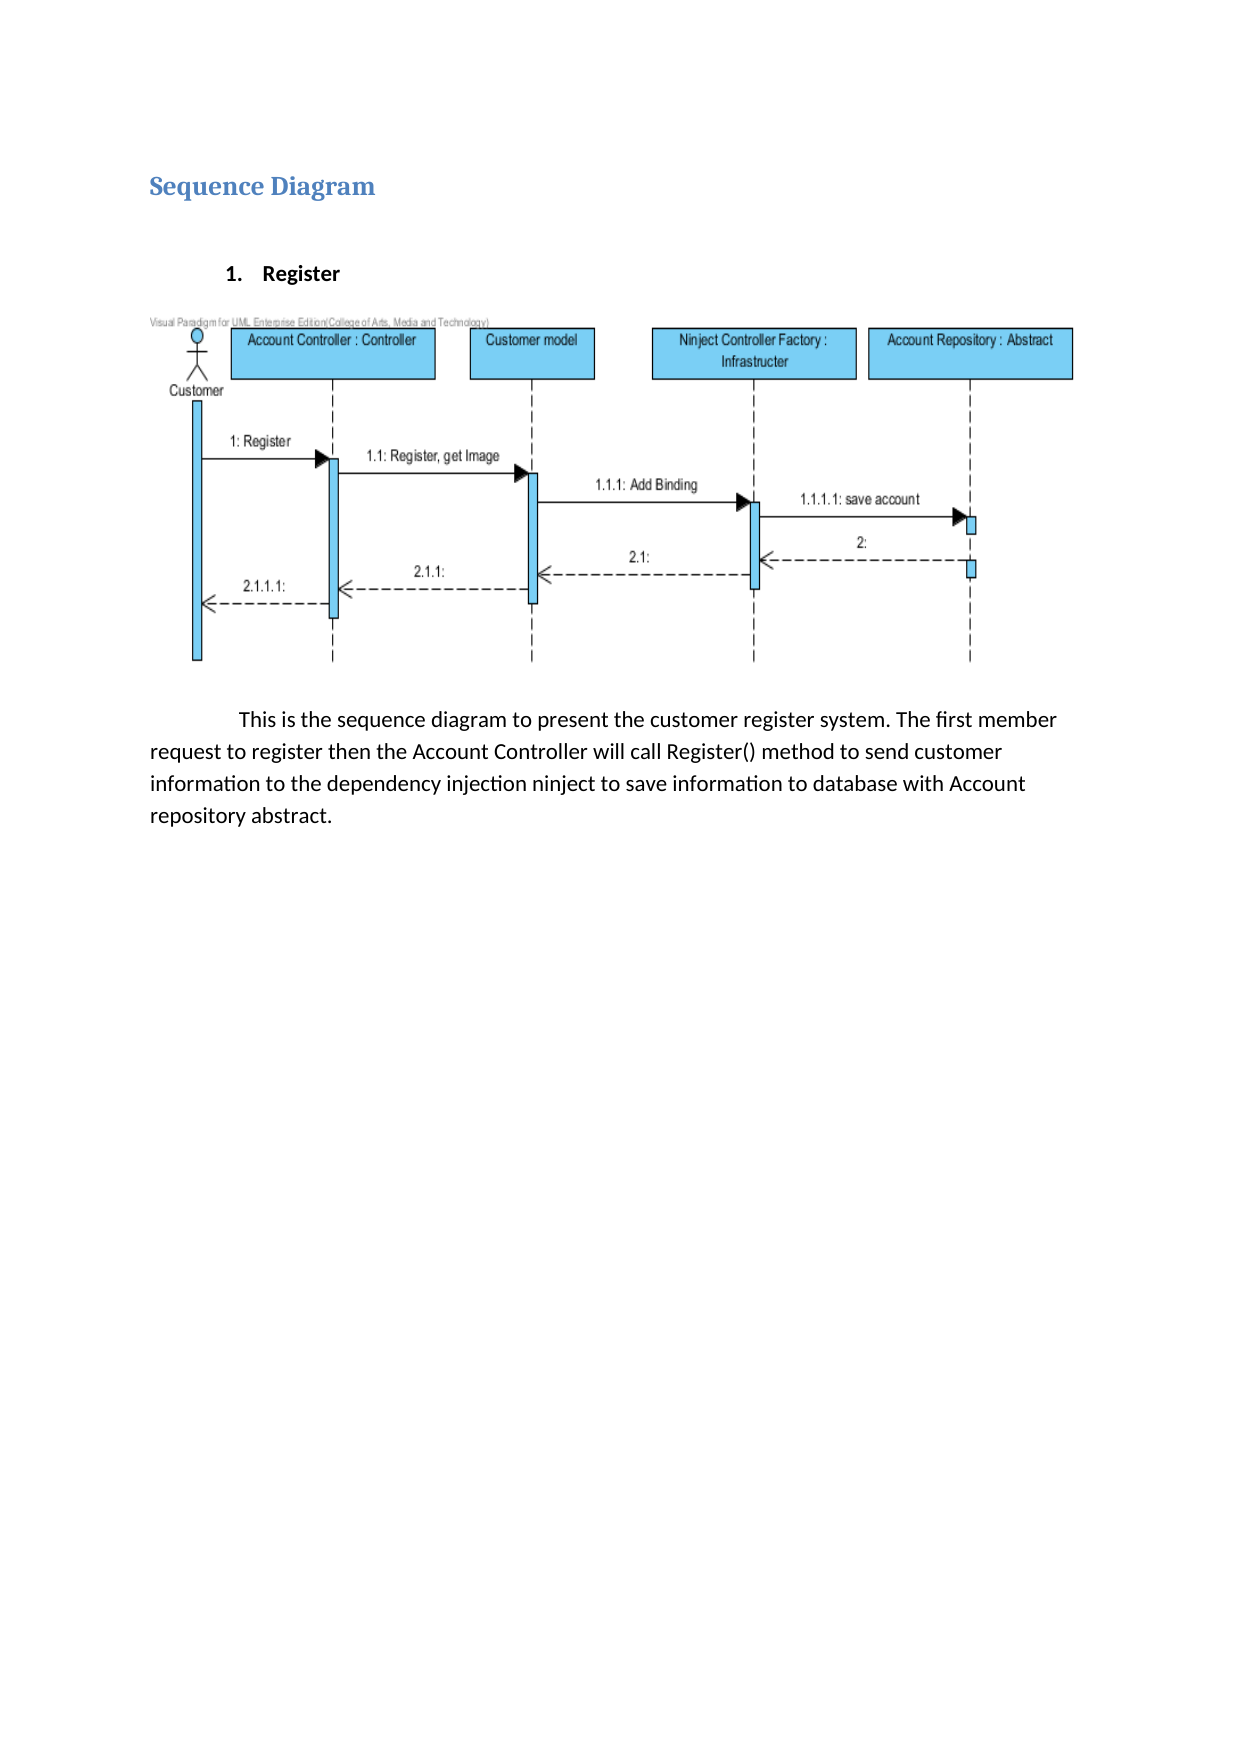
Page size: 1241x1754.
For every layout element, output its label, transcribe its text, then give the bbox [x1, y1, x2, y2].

text This is the sequence diagram to present the customer register system. The first member request to register then the Account Controller will call Register() method to send customer information to the dependency injection ninject to save information to database with Account repository abstract. [150, 705, 1090, 829]
list Register [225, 259, 1090, 288]
subtitle Sequence Diagram [150, 171, 1090, 202]
